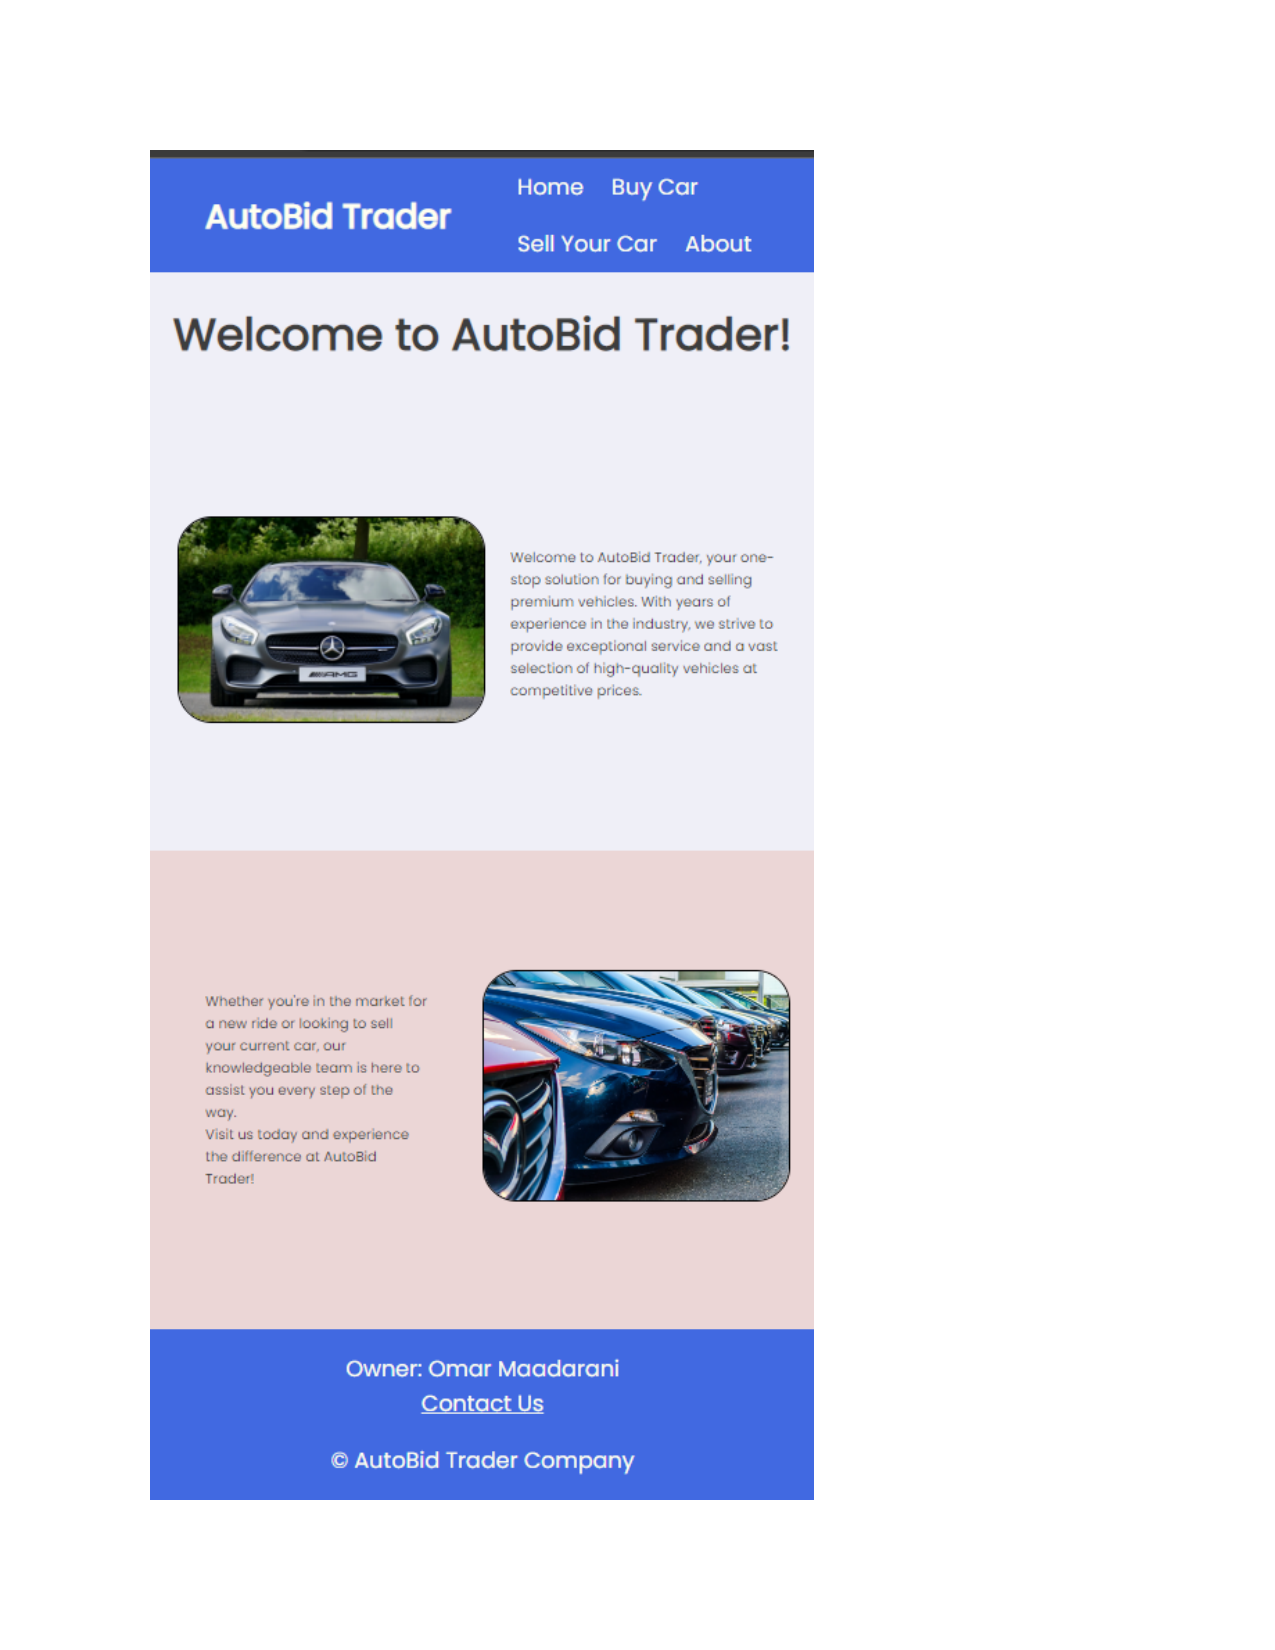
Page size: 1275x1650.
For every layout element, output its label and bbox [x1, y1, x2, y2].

picture [150, 150, 814, 1500]
